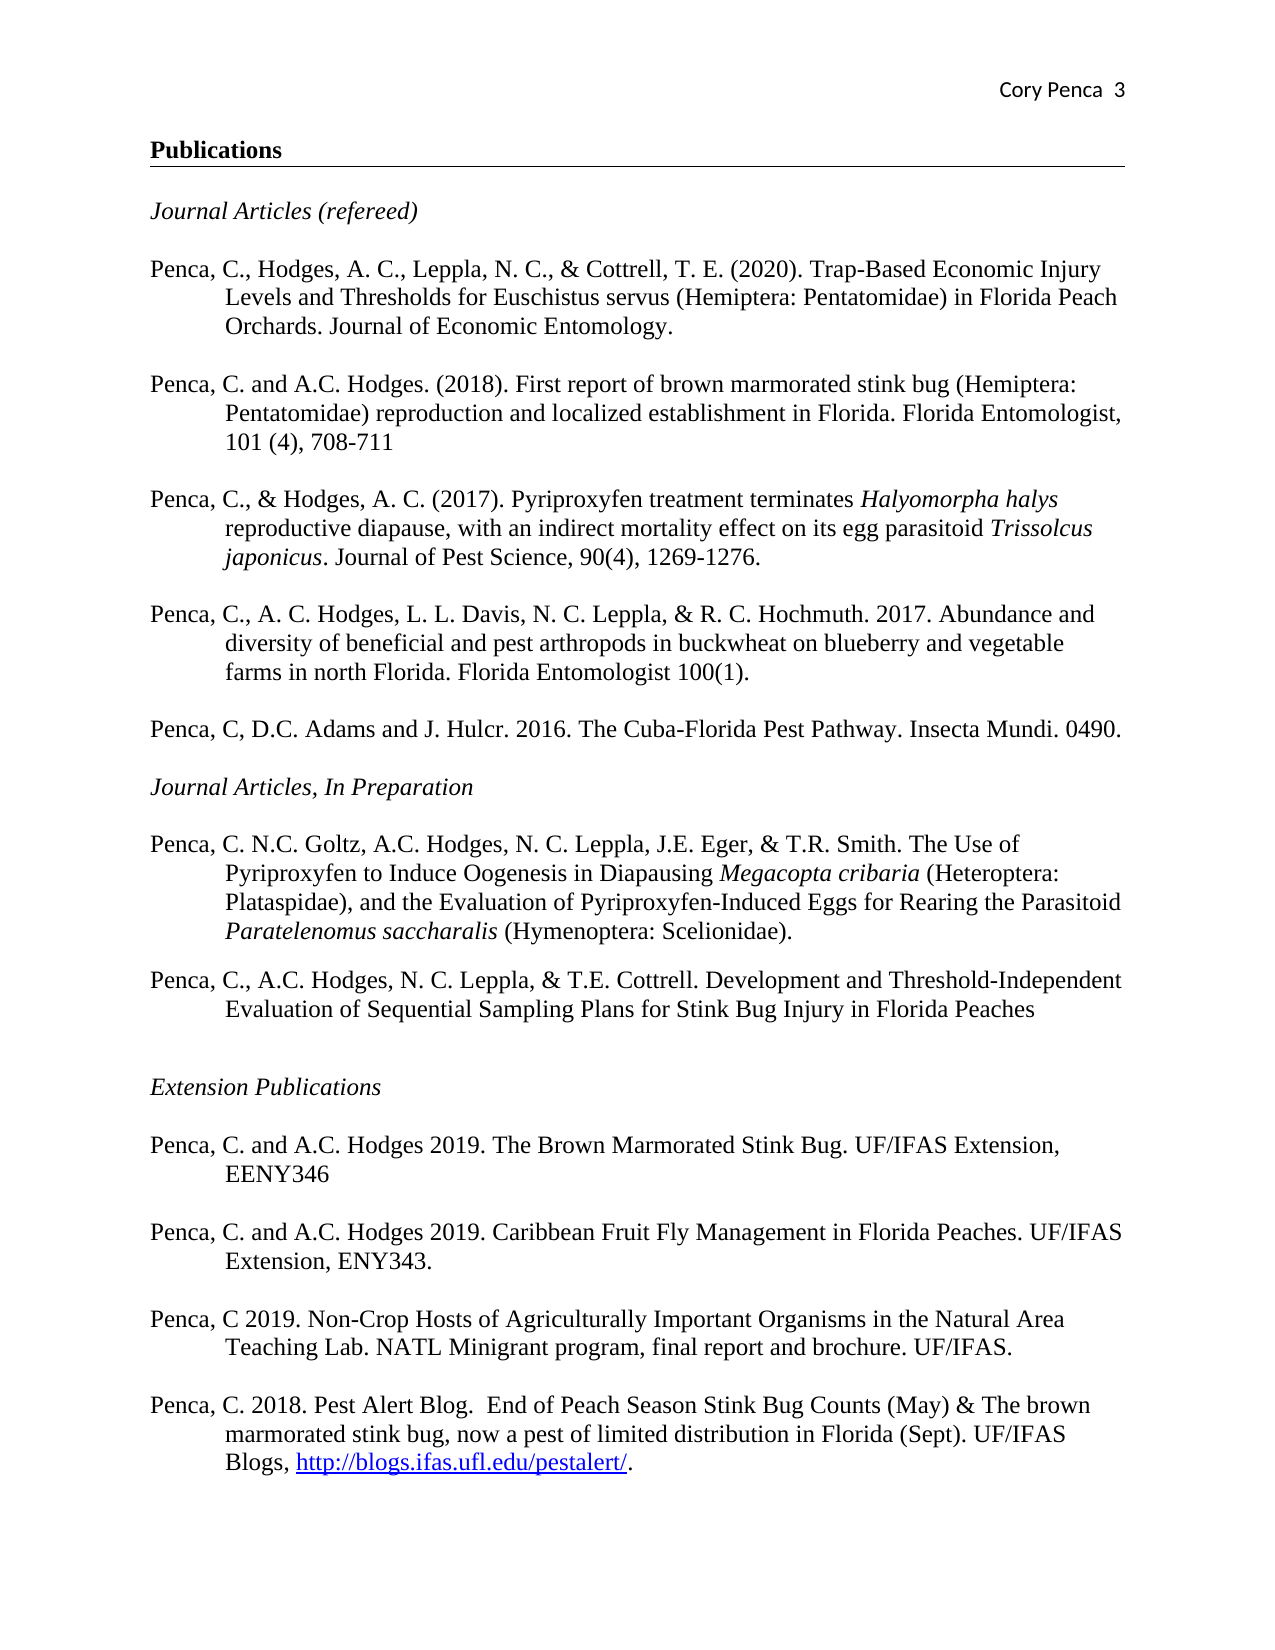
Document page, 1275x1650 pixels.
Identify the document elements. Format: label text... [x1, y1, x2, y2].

text Penca, C. 2018. Pest Alert Blog. End of Peach Season Stink Bug Counts (May) & The brown marmorated stink bug, now a pest of limited distribution in Florida (Sept). UF/IFAS Blogs, http://blogs.ifas.ufl.edu/pestalert/. [150, 1390, 1125, 1476]
text Journal Articles, In Preparation [150, 772, 1125, 801]
text Penca, C 2019. Non-Crop Hosts of Agriculturally Important Organisms in the Natural Area Teaching Lab. NATL Minigrant program, final report and brochure. UF/IFAS. [150, 1304, 1125, 1361]
text Penca, C., Hodges, A. C., Leppla, N. C., & Cottrell, T. E. (2020). Trap-Based Economic Injury Levels and Thresholds for Euschistus servus (Hemiptera: Pentatomidae) in Florida Peach Orchards. Journal of Economic Entomology. [150, 254, 1125, 340]
text Penca, C., A.C. Hodges, N. C. Leppla, & T.E. Cottrell. Development and Threshold-Independent Evaluation of Sequential Sampling Plans for Stink Bug Injury in Florida Peaches [150, 965, 1125, 1023]
text Penca, C., & Hodges, A. C. (2017). Pyriproxyfen treatment terminates Halyomorpha halys reproductive diapause, with an indirect mortality effect on its egg parasitoid Trissolcus japonicus. Journal of Pest Science, 90(4), 1269-1276. [150, 484, 1125, 571]
text Penca, C. and A.C. Hodges 2019. Caribbean Fruit Fly Management in Florida Peaches. UF/IFAS Extension, ENY343. [150, 1217, 1125, 1274]
text Penca, C, D.C. Adams and J. Hulcr. 2016. The Cuba-Florida Pest Pathway. Insecta Mundi. 0490. [150, 714, 1125, 743]
text Penca, C. and A.C. Hodges 2019. The Brown Marmorated Stink Bug. UF/IFAS Extension, EENY346 [150, 1130, 1125, 1188]
text Penca, C. N.C. Goltz, A.C. Hodges, N. C. Leppla, J.E. Eger, & T.R. Smith. The Use of Pyriproxyfen to Induce Oogenesis in Diapausing Megacopta cribaria (Heteroptera: Plataspidae), and the Evaluation of Pyriproxyfen-Induced Eggs for Rearing the Parasitoid Paratelenomus saccharalis (Hymenoptera: Scelionidae). [150, 829, 1125, 944]
text Publications [150, 135, 1125, 166]
text Journal Articles (refereed) [150, 196, 1125, 225]
text Extension Publications [150, 1072, 1125, 1101]
text Penca, C., A. C. Hodges, L. L. Davis, N. C. Leppla, & R. C. Hochmuth. 2017. Abundance and diversity of beneficial and pest arthropods in buckwheat on blueberry and vegetable farms in north Florida. Florida Entomologist 100(1). [150, 599, 1125, 686]
text Penca, C. and A.C. Hodges. (2018). First report of brown marmorated stink bug (Hemiptera: Pentatomidae) reproduction and localized establishment in Florida. Florida Entomologist, 101 (4), 708-711 [150, 369, 1125, 455]
